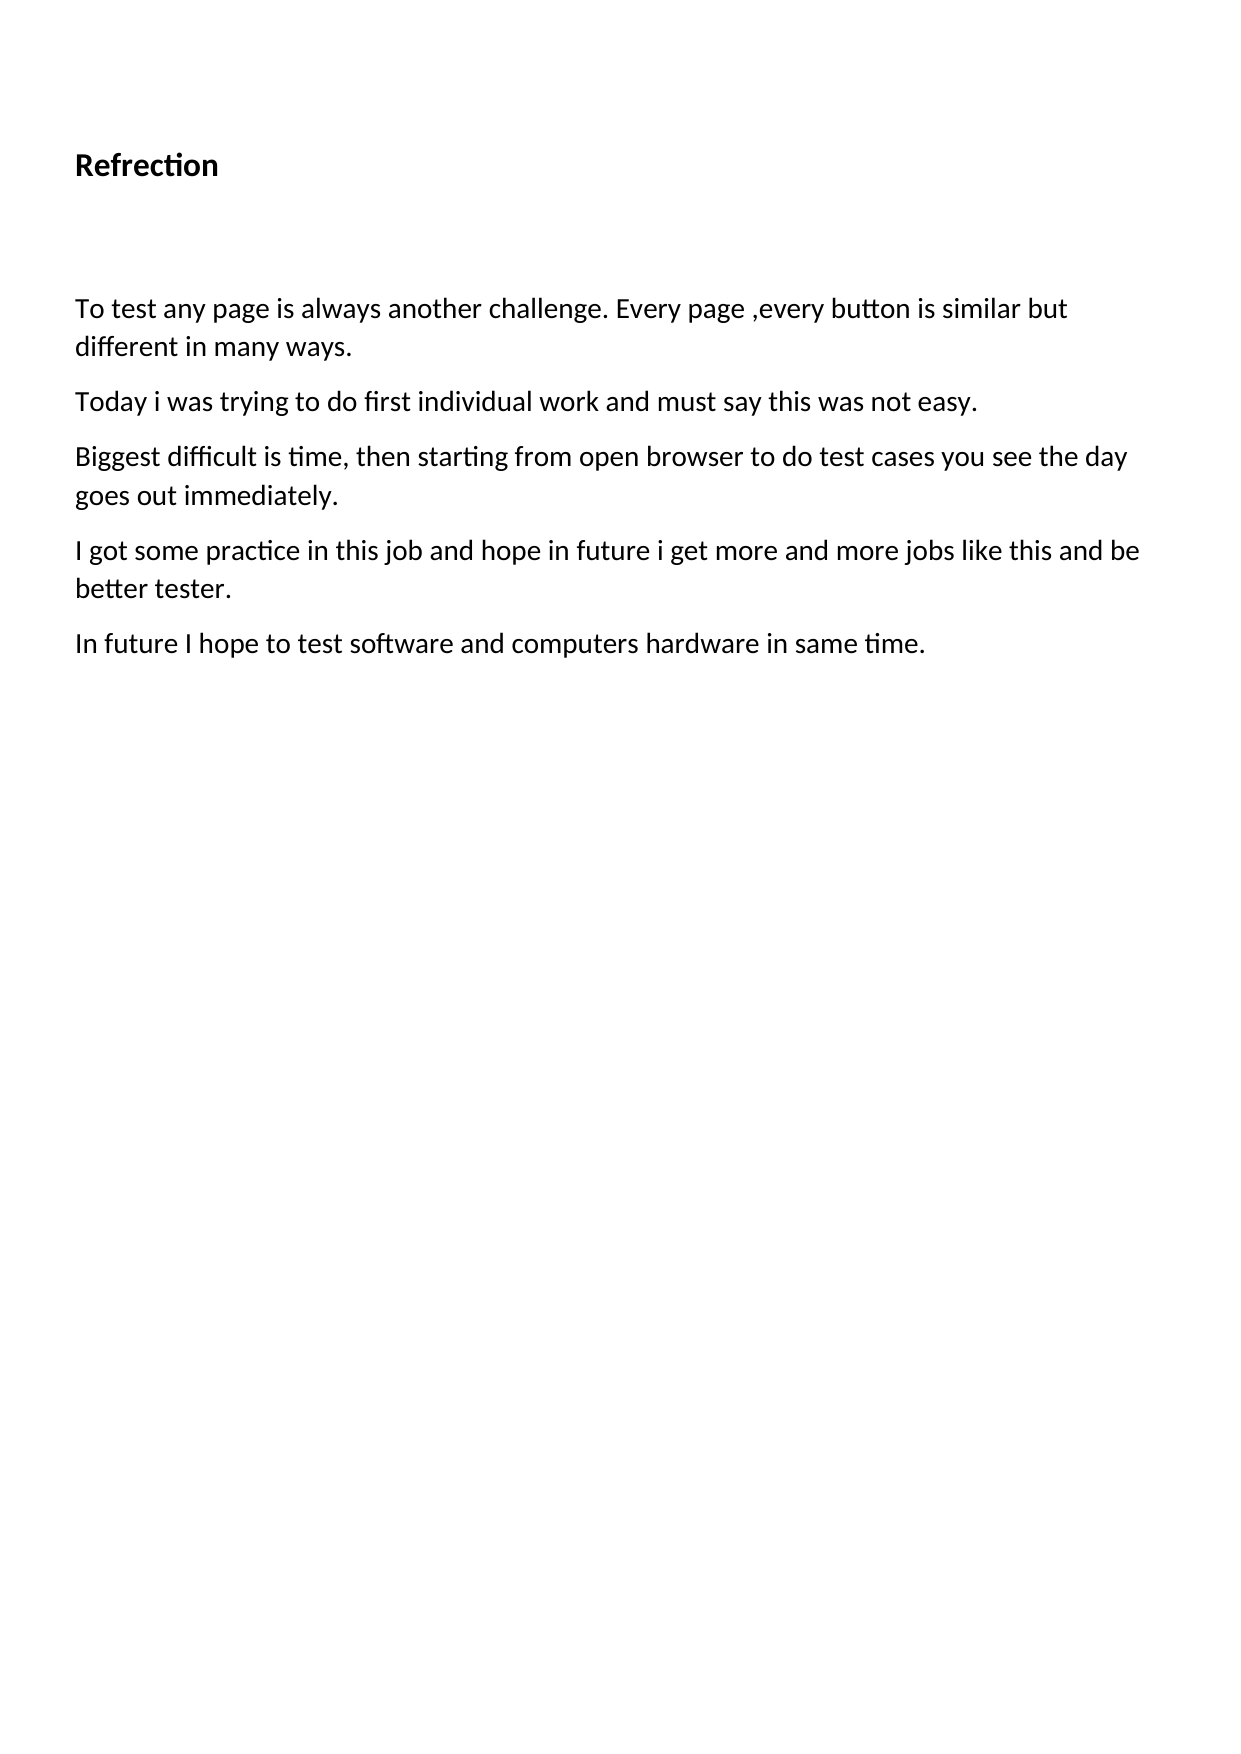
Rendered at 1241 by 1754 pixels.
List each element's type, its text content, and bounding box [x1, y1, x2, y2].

text I got some practice in this job and hope in future i get more and more jobs like this and be better tester. [75, 532, 1165, 606]
subtitle Refrection [75, 144, 1165, 185]
text To test any page is always another challenge. Every page ,every button is similar but different in many ways. [75, 290, 1165, 364]
text Biggest difficult is time, then starting from open browser to do test cases you see the day goes out immediately. [75, 438, 1165, 513]
text In future I hope to test software and computers hardware in same time. [75, 626, 1165, 661]
text Today i was trying to do first individual work and must say this was not easy. [75, 383, 1165, 419]
